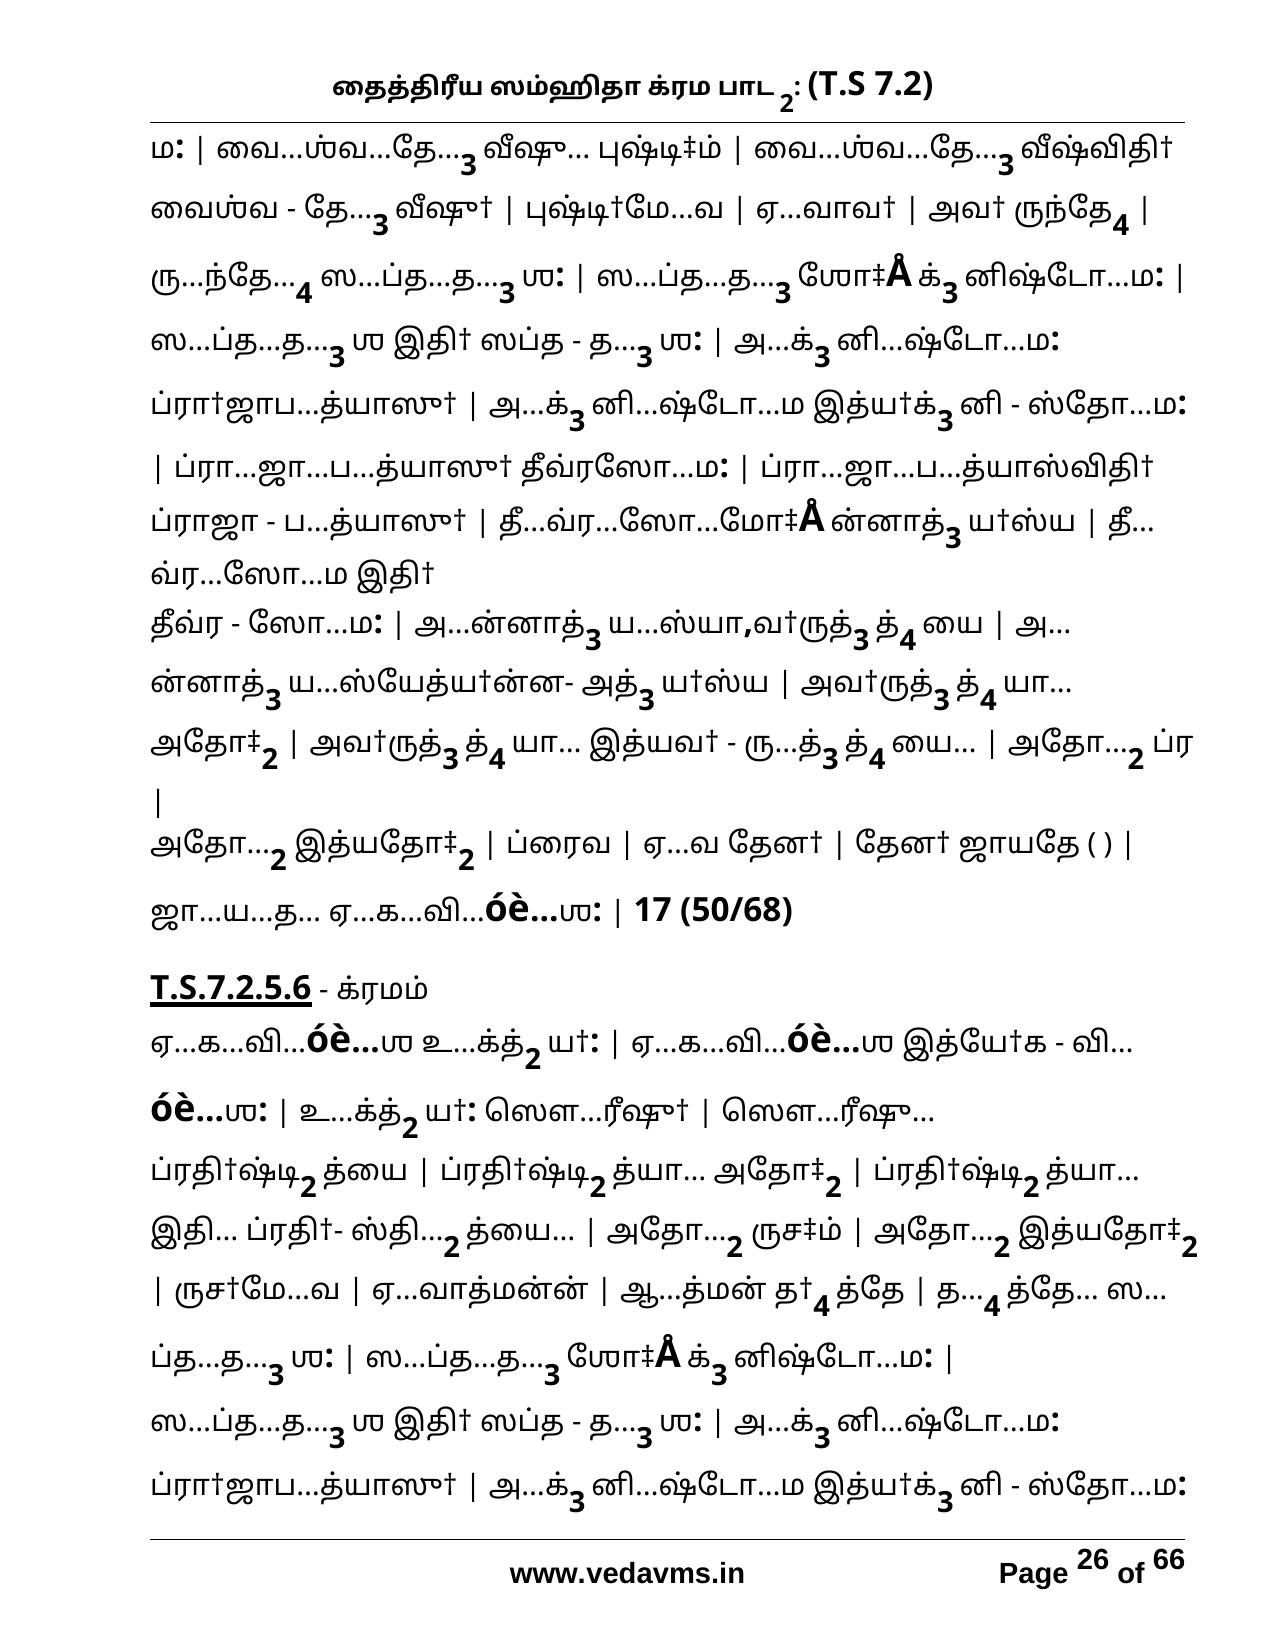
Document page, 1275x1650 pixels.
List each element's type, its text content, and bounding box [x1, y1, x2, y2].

text T.S.7.2.5.6 - க்ரமம் [150, 964, 1185, 1010]
